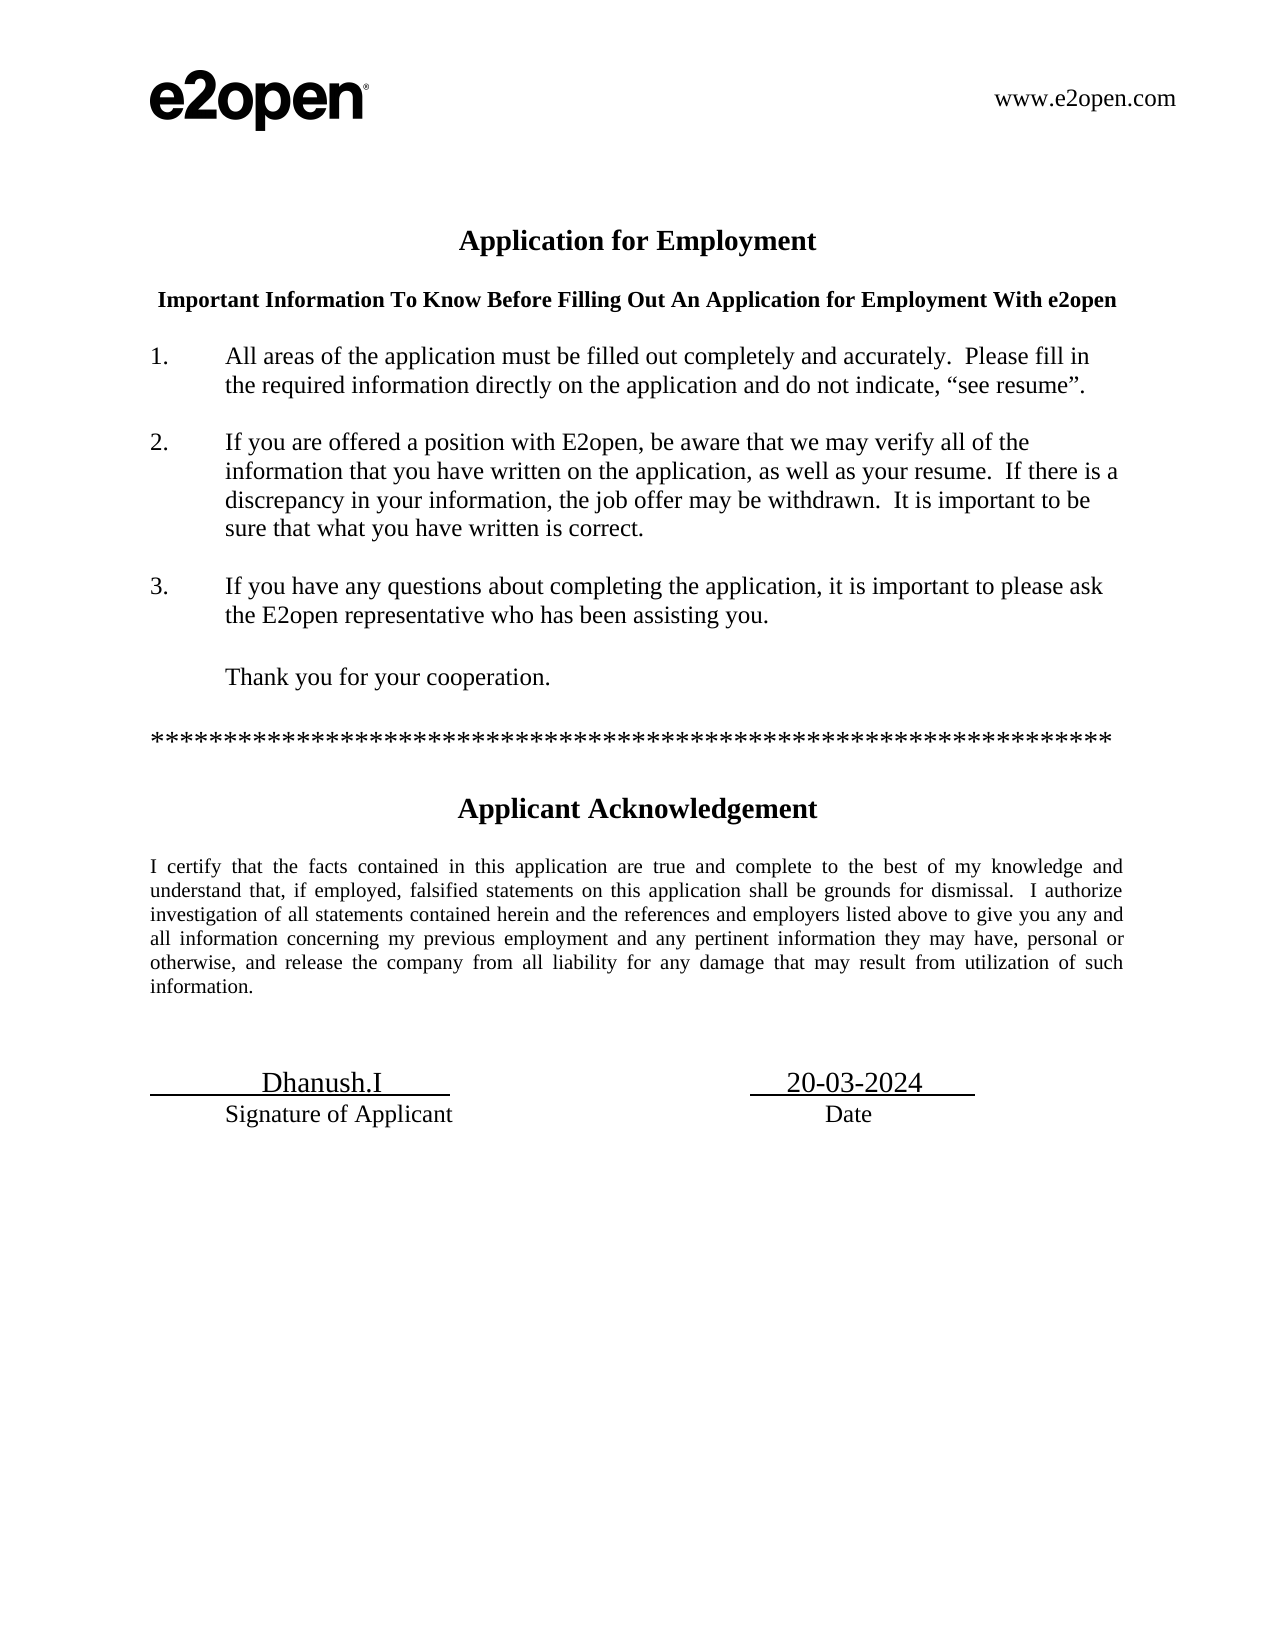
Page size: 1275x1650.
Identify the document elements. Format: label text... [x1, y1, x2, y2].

text Dhanush.I 20-03-2024 [150, 1065, 1125, 1099]
list If you have any questions about completing the application, it is important to please ask the E2open representative who has been assisting you. [150, 571, 1125, 628]
subtitle Application for Employment [150, 223, 1125, 257]
text I certify that the facts contained in this application are true and complete to the best of my knowledge and understand that, if employed, falsified statements on this application shall be grounds for dismissal. I authorize investigation of all statements contained herein and the references and employers listed above to give you any and all information concerning my previous employment and any pertinent information they may have, personal or otherwise, and release the company from all liability for any damage that may result from utilization of such information. [150, 854, 1125, 998]
list If you are offered a position with E2open, be aware that we may verify all of the information that you have written on the application, as well as your resume. If there is a discrepancy in your information, the job offer may be withdrawn. It is important to be sure that what you have written is correct. [150, 427, 1125, 542]
picture [150, 70, 369, 131]
list All areas of the application must be filled out completely and accurately. Please fill in the required information directly on the application and do not indicate, “see resume”. [150, 341, 1125, 398]
subtitle Important Information To Know Before Filling Out An Application for Employment With e2open [150, 286, 1125, 312]
text Thank you for your cooperation. [150, 662, 1125, 691]
text ****************************************************************** [150, 724, 1125, 758]
text Applicant Acknowledgement [150, 791, 1125, 825]
text Signature of Applicant Date [150, 1099, 1125, 1127]
